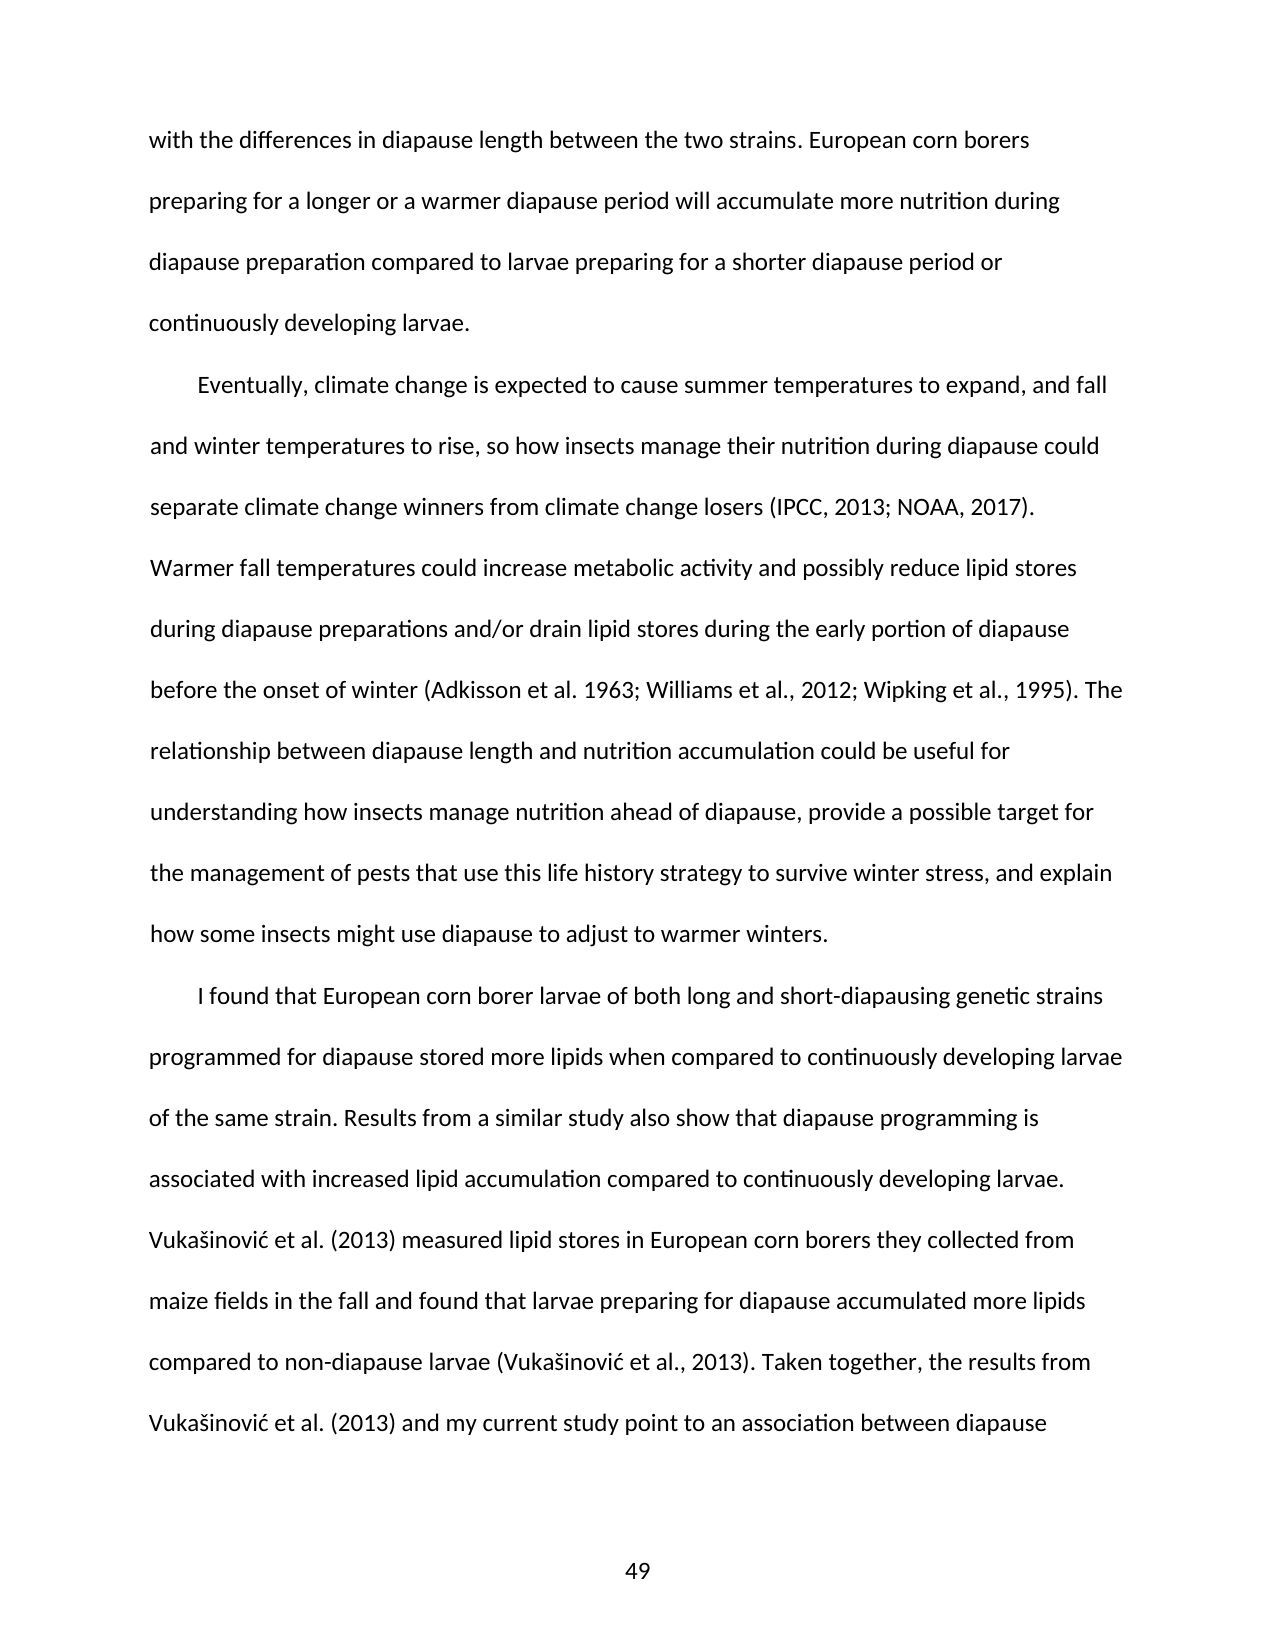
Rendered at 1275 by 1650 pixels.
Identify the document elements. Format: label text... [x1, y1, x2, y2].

text Eventually, climate change is expected to cause summer temperatures to expand, and fall and winter temperatures to rise, so how insects manage their nutrition during diapause could separate climate change winners from climate change losers (IPCC, 2013; NOAA, 2017). Warmer fall temperatures could increase metabolic activity and possibly reduce lipid stores during diapause preparations and/or drain lipid stores during the early portion of diapause before the onset of winter (Adkisson et al. 1963; Williams et al., 2012; Wipking et al., 1995). The relationship between diapause length and nutrition accumulation could be useful for understanding how insects manage nutrition ahead of diapause, provide a possible target for the management of pests that use this life history strategy to survive winter stress, and explain how some insects might use diapause to adjust to warmer winters. [150, 369, 1124, 949]
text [148, 124, 1124, 338]
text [148, 980, 1124, 1438]
